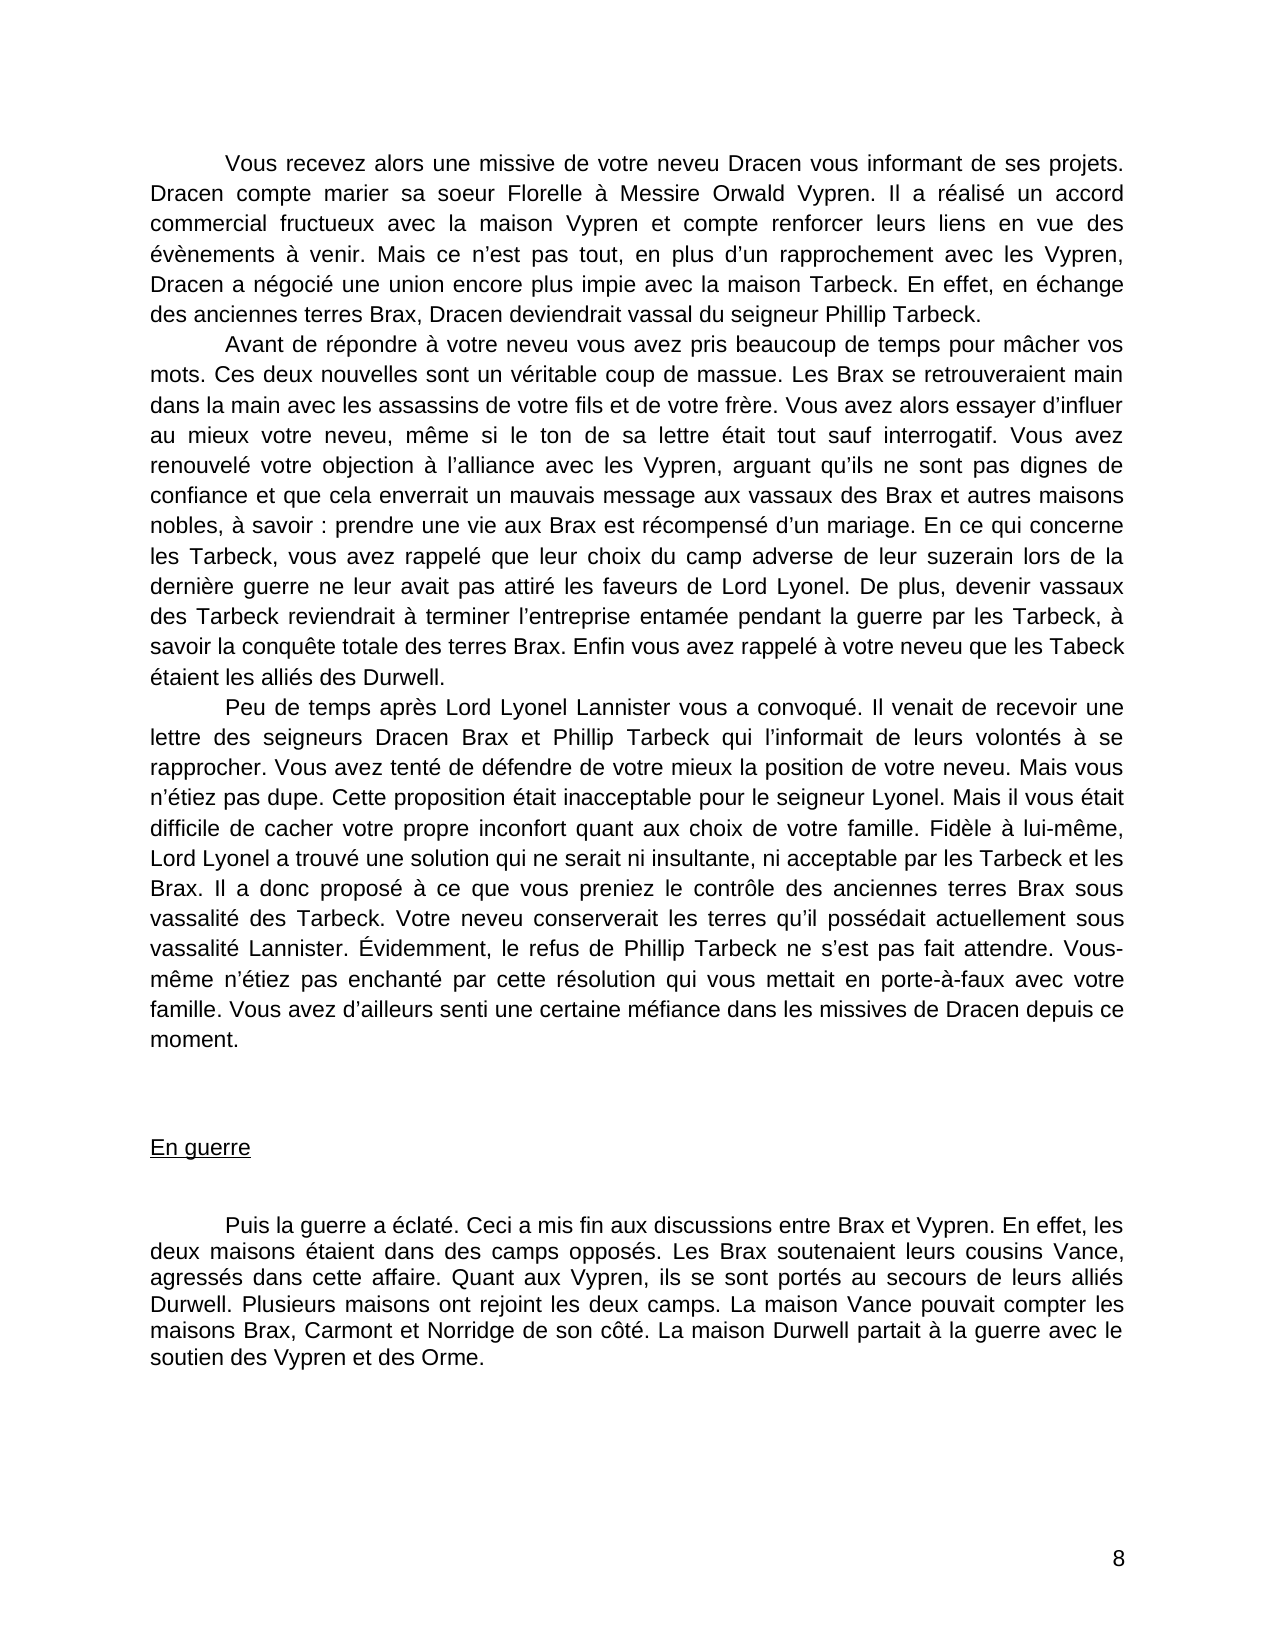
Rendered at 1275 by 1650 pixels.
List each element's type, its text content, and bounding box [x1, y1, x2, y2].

text En guerre [150, 1134, 1125, 1160]
text Avant de répondre à votre neveu vous avez pris beaucoup de temps pour mâcher vos mots. Ces deux nouvelles sont un véritable coup de massue. Les Brax se retrouveraient main dans la main avec les assassins de votre fils et de votre frère. Vous avez alors essayer d’influer au mieux votre neveu, même si le ton de sa lettre était tout sauf interrogatif. Vous avez renouvelé votre objection à l’alliance avec les Vypren, arguant qu’ils ne sont pas dignes de confiance et que cela enverrait un mauvais message aux vassaux des Brax et autres maisons nobles, à savoir : prendre une vie aux Brax est récompensé d’un mariage. En ce qui concerne les Tarbeck, vous avez rappelé que leur choix du camp adverse de leur suzerain lors de la dernière guerre ne leur avait pas attiré les faveurs de Lord Lyonel. De plus, devenir vassaux des Tarbeck reviendrait à terminer l’entreprise entamée pendant la guerre par les Tarbeck, à savoir la conquête totale des terres Brax. Enfin vous avez rappelé à votre neveu que les Tabeck étaient les alliés des Durwell. [150, 331, 1125, 690]
text Puis la guerre a éclaté. Ceci a mis fin aux discussions entre Brax et Vypren. En effet, les deux maisons étaient dans des camps opposés. Les Brax soutenaient leurs cousins Vance, agressés dans cette affaire. Quant aux Vypren, ils se sont portés au secours de leurs alliés Durwell. Plusieurs maisons ont rejoint les deux camps. La maison Vance pouvait compter les maisons Brax, Carmont et Norridge de son côté. La maison Durwell partait à la guerre avec le soutien des Vypren et des Orme. [150, 1212, 1125, 1370]
text Vous recevez alors une missive de votre neveu Dracen vous informant de ses projets. Dracen compte marier sa soeur Florelle à Messire Orwald Vypren. Il a réalisé un accord commercial fructueux avec la maison Vypren et compte renforcer leurs liens en vue des évènements à venir. Mais ce n’est pas tout, en plus d’un rapprochement avec les Vypren, Dracen a négocié une union encore plus impie avec la maison Tarbeck. En effet, en échange des anciennes terres Brax, Dracen deviendrait vassal du seigneur Phillip Tarbeck. [150, 150, 1125, 327]
text Peu de temps après Lord Lyonel Lannister vous a convoqué. Il venait de recevoir une lettre des seigneurs Dracen Brax et Phillip Tarbeck qui l’informait de leurs volontés à se rapprocher. Vous avez tenté de défendre de votre mieux la position de votre neveu. Mais vous n’étiez pas dupe. Cette proposition était inacceptable pour le seigneur Lyonel. Mais il vous était difficile de cacher votre propre inconfort quant aux choix de votre famille. Fidèle à lui-même, Lord Lyonel a trouvé une solution qui ne serait ni insultante, ni acceptable par les Tarbeck et les Brax. Il a donc proposé à ce que vous preniez le contrôle des anciennes terres Brax sous vassalité des Tarbeck. Votre neveu conserverait les terres qu’il possédait actuellement sous vassalité Lannister. Évidemment, le refus de Phillip Tarbeck ne s’est pas fait attendre. Vous-même n’étiez pas enchanté par cette résolution qui vous mettait en porte-à-faux avec votre famille. Vous avez d’ailleurs senti une certaine méfiance dans les missives de Dracen depuis ce moment. [150, 694, 1125, 1052]
